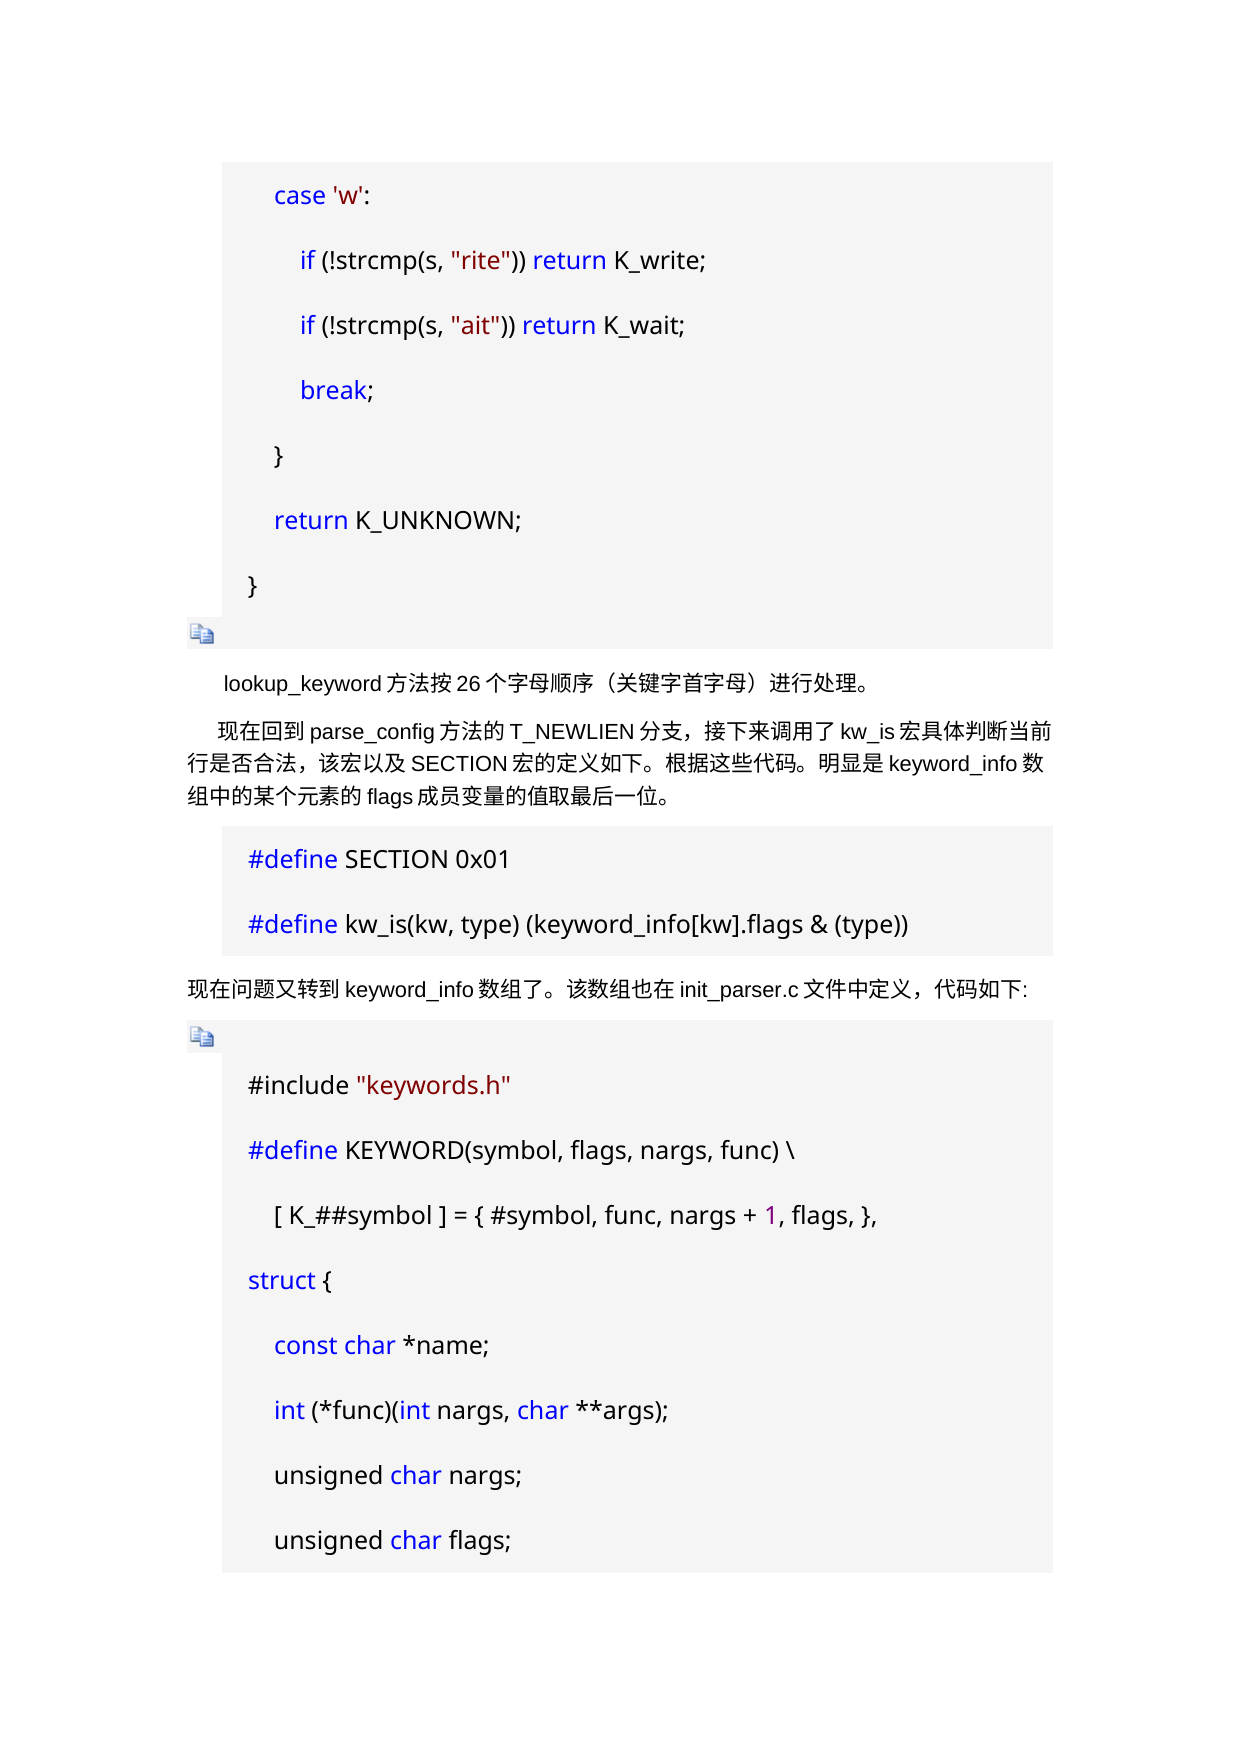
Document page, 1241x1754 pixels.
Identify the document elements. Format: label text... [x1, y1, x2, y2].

text break; [222, 357, 1053, 422]
text 现在回到parse_config方法的T_NEWLIEN分支，接下来调用了kw_is宏具体判断当前行是否合法，该宏以及SECTION宏的定义如下。根据这些代码。明显是keyword_info数组中的某个元素的flags成员变量的值取最后一位。 [187, 713, 1053, 811]
text if (!strcmp(s, "ait")) return K_wait; [222, 292, 1053, 357]
text return K_UNKNOWN; [222, 487, 1053, 552]
text #include "keywords.h" [222, 1053, 1053, 1118]
text unsigned char flags; [222, 1508, 1053, 1573]
text lookup_keyword方法按26个字母顺序（关键字首字母）进行处理。 [187, 665, 1053, 698]
picture [187, 1020, 219, 1052]
text } [222, 422, 1053, 487]
text int (*func)(int nargs, char **args); [222, 1378, 1053, 1443]
text } [222, 552, 1053, 617]
text if (!strcmp(s, "rite")) return K_write; [222, 227, 1053, 292]
text #define SECTION 0x01 [222, 826, 1053, 891]
text 现在问题又转到keyword_info数组了。该数组也在init_parser.c文件中定义，代码如下: [187, 972, 1053, 1004]
text struct { [222, 1248, 1053, 1313]
text unsigned char nargs; [222, 1443, 1053, 1508]
text case 'w': [222, 162, 1053, 227]
text #define kw_is(kw, type) (keyword_info[kw].flags & (type)) [222, 891, 1053, 956]
text #define KEYWORD(symbol, flags, nargs, func) \ [222, 1118, 1053, 1183]
text [ K_##symbol ] = { #symbol, func, nargs + 1, flags, }, [222, 1183, 1053, 1248]
picture [187, 617, 219, 649]
text const char *name; [222, 1313, 1053, 1378]
